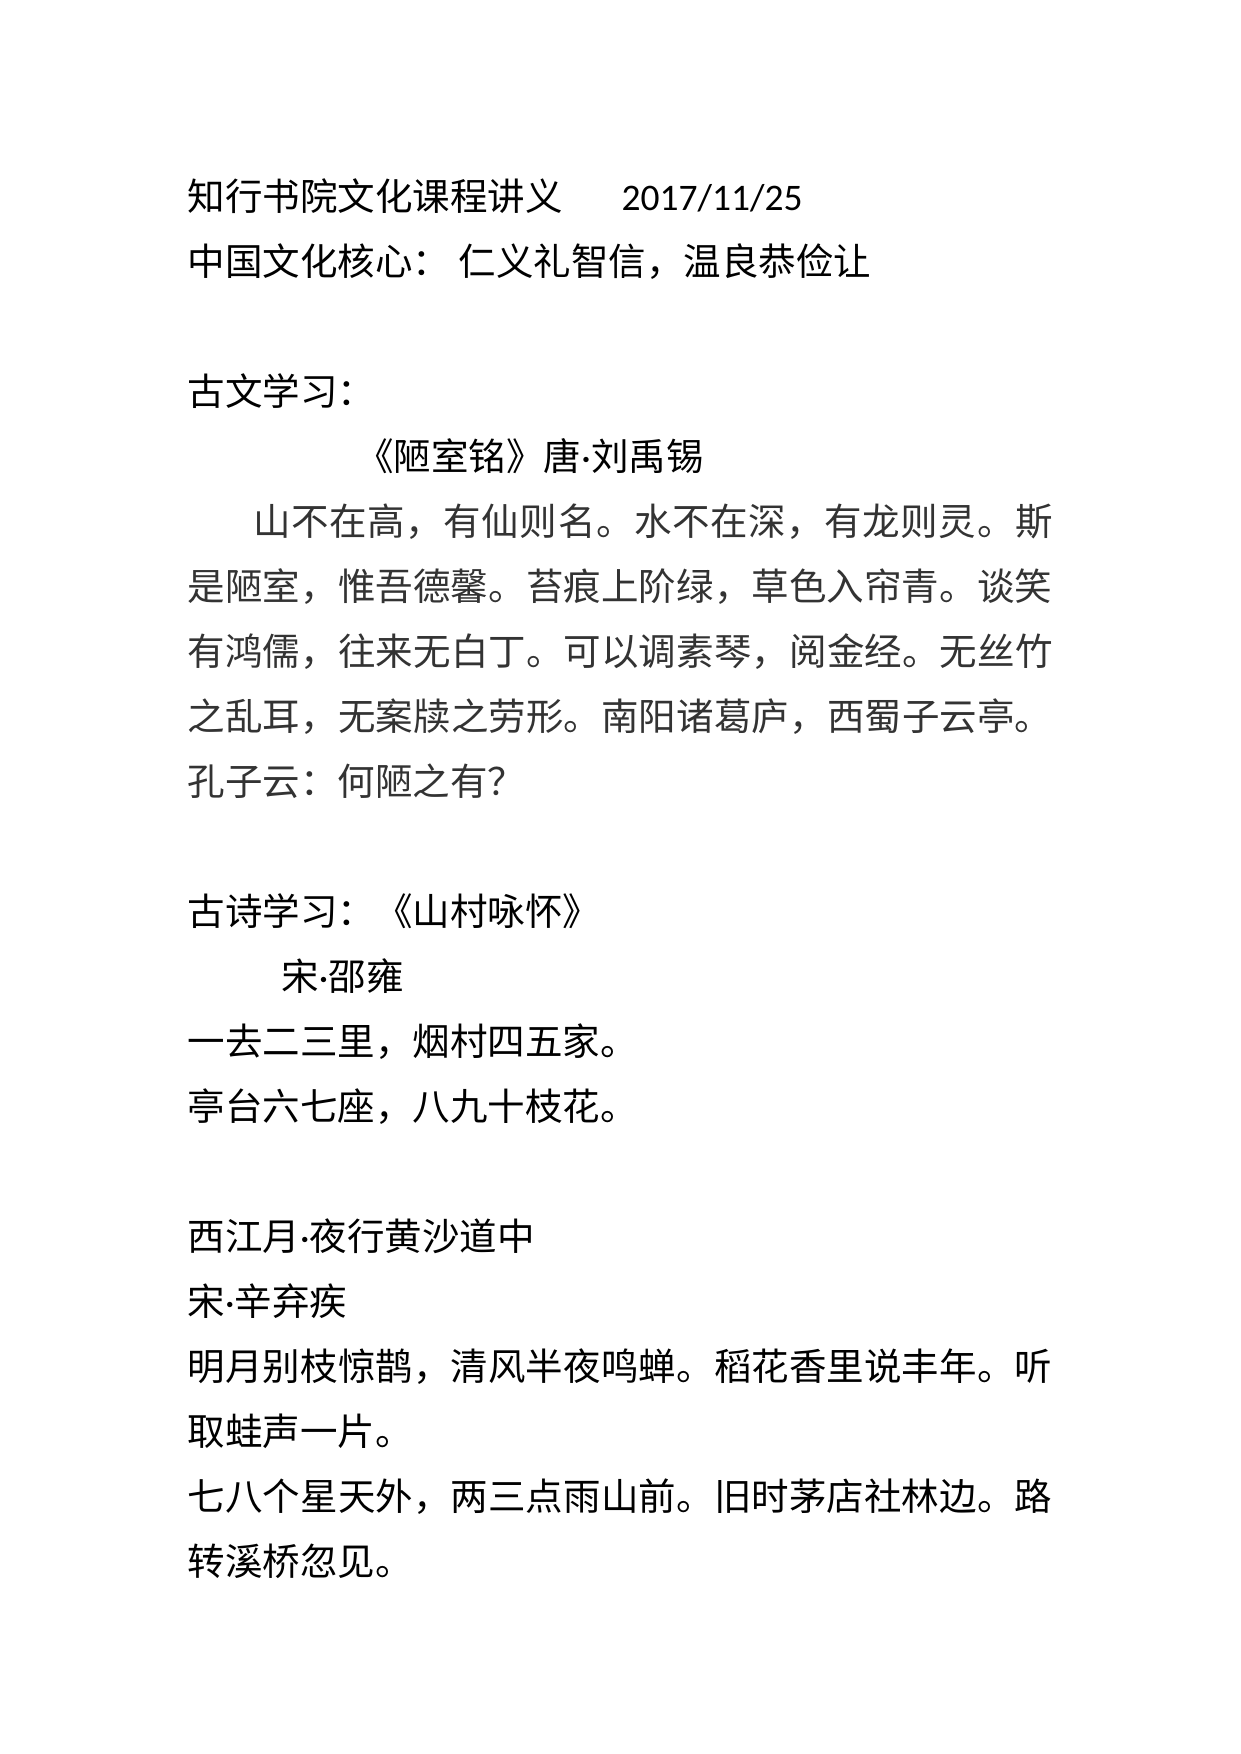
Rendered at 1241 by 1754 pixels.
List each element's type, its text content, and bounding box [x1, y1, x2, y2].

text 山不在高，有仙则名。水不在深，有龙则灵。斯是陋室，惟吾德馨。苔痕上阶绿，草色入帘青。谈笑有鸿儒，往来无白丁。可以调素琴，阅金经。无丝竹之乱耳，无案牍之劳形。南阳诸葛庐，西蜀子云亭。孔子云：何陋之有？ [187, 487, 1053, 812]
text 古文学习： [187, 357, 1053, 422]
text 西江月·夜行黄沙道中 [187, 1202, 1053, 1267]
text 中国文化核心： 仁义礼智信，温良恭俭让 [187, 227, 1053, 292]
text 古诗学习：《山村咏怀》 [187, 877, 1053, 942]
text 明月别枝惊鹊，清风半夜鸣蝉。稻花香里说丰年。听取蛙声一片。 [187, 1332, 1053, 1462]
text 知行书院文化课程讲义 2017/11/25 [187, 162, 1053, 227]
text 宋·辛弃疾 [187, 1267, 1053, 1332]
text 一去二三里，烟村四五家。 [187, 1007, 1053, 1072]
text 七八个星天外，两三点雨山前。旧时茅店社林边。路转溪桥忽见。 [187, 1462, 1053, 1592]
text 《陋室铭》唐·刘禹锡 [187, 422, 1053, 487]
text 宋·邵雍 [187, 942, 1053, 1007]
text 亭台六七座，八九十枝花。 [187, 1072, 1053, 1137]
